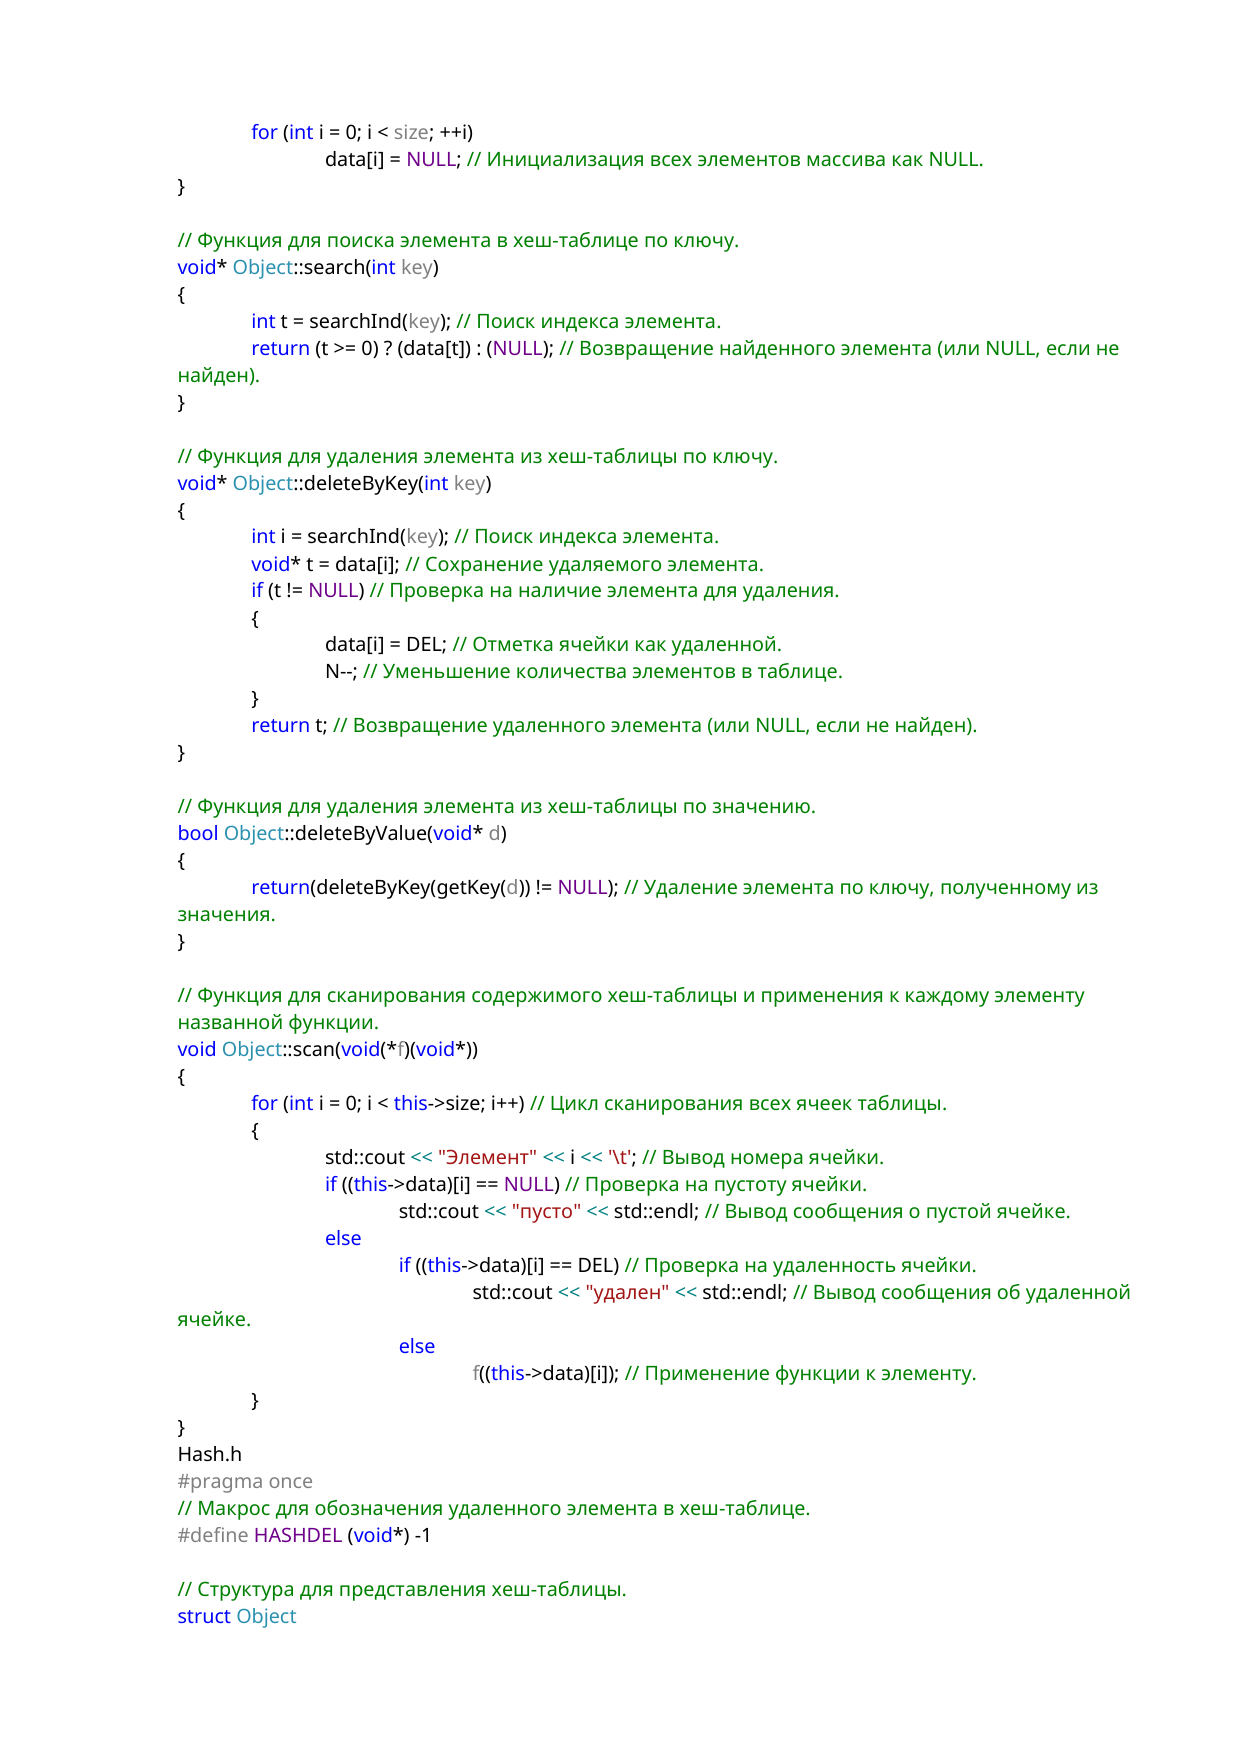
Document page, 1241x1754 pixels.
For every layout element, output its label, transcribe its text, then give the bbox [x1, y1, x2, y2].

text for (int i = 0; i < this->size; i++) // Цикл сканирования всех ячеек таблицы. [177, 1089, 1152, 1116]
text // Макрос для обозначения удаленного элемента в хеш-таблице. [177, 1494, 1152, 1521]
text void Object::scan(void(*f)(void*)) [177, 1035, 1152, 1062]
text void* Object::search(int key) [177, 253, 1152, 280]
text data[i] = NULL; // Инициализация всех элементов массива как NULL. [177, 145, 1152, 172]
text struct Object [177, 1602, 1152, 1629]
text { [177, 604, 1152, 631]
text void* t = data[i]; // Сохранение удаляемого элемента. [177, 550, 1152, 577]
text { [177, 496, 1152, 523]
text else [177, 1332, 1152, 1359]
text return (t >= 0) ? (data[t]) : (NULL); // Возвращение найденного элемента (или NULL, если не найден). [177, 334, 1152, 388]
text #pragma once [177, 1467, 1152, 1494]
text // Функция для сканирования содержимого хеш-таблицы и применения к каждому элементу названной функции. [177, 981, 1152, 1035]
text } [177, 1413, 1152, 1440]
text data[i] = DEL; // Отметка ячейки как удаленной. [177, 631, 1152, 658]
text if (t != NULL) // Проверка на наличие элемента для удаления. [177, 577, 1152, 604]
text std::cout << "удален" << std::endl; // Вывод сообщения об удаленной ячейке. [177, 1278, 1152, 1332]
text // Функция для удаления элемента из хеш-таблицы по ключу. [177, 442, 1152, 469]
text std::cout << "пусто" << std::endl; // Вывод сообщения о пустой ячейке. [177, 1197, 1152, 1224]
text { [177, 1062, 1152, 1089]
text void* Object::deleteByKey(int key) [177, 469, 1152, 496]
text for (int i = 0; i < size; ++i) [177, 118, 1152, 145]
text return(deleteByKey(getKey(d)) != NULL); // Удаление элемента по ключу, полученному из значения. [177, 873, 1152, 927]
text else [177, 1224, 1152, 1251]
text } [177, 739, 1152, 766]
text N--; // Уменьшение количества элементов в таблице. [177, 658, 1152, 685]
text } [177, 927, 1152, 954]
text // Функция для удаления элемента из хеш-таблицы по значению. [177, 793, 1152, 819]
text { [177, 1116, 1152, 1143]
text int t = searchInd(key); // Поиск индекса элемента. [177, 307, 1152, 334]
text if ((this->data)[i] == DEL) // Проверка на удаленность ячейки. [177, 1251, 1152, 1278]
text f((this->data)[i]); // Применение функции к элементу. [177, 1359, 1152, 1386]
text return t; // Возвращение удаленного элемента (или NULL, если не найден). [177, 712, 1152, 739]
text int i = searchInd(key); // Поиск индекса элемента. [177, 523, 1152, 550]
text Hash.h [177, 1440, 1152, 1467]
text // Структура для представления хеш-таблицы. [177, 1575, 1152, 1602]
text if ((this->data)[i] == NULL) // Проверка на пустоту ячейки. [177, 1170, 1152, 1197]
text bool Object::deleteByValue(void* d) [177, 819, 1152, 847]
text } [177, 172, 1152, 199]
text #define HASHDEL (void*) -1 [177, 1521, 1152, 1548]
text { [177, 847, 1152, 873]
text } [177, 685, 1152, 712]
text { [177, 280, 1152, 307]
text // Функция для поиска элемента в хеш-таблице по ключу. [177, 226, 1152, 253]
text } [177, 1386, 1152, 1413]
text } [177, 388, 1152, 415]
text std::cout << "Элемент" << i << '\t'; // Вывод номера ячейки. [177, 1143, 1152, 1170]
